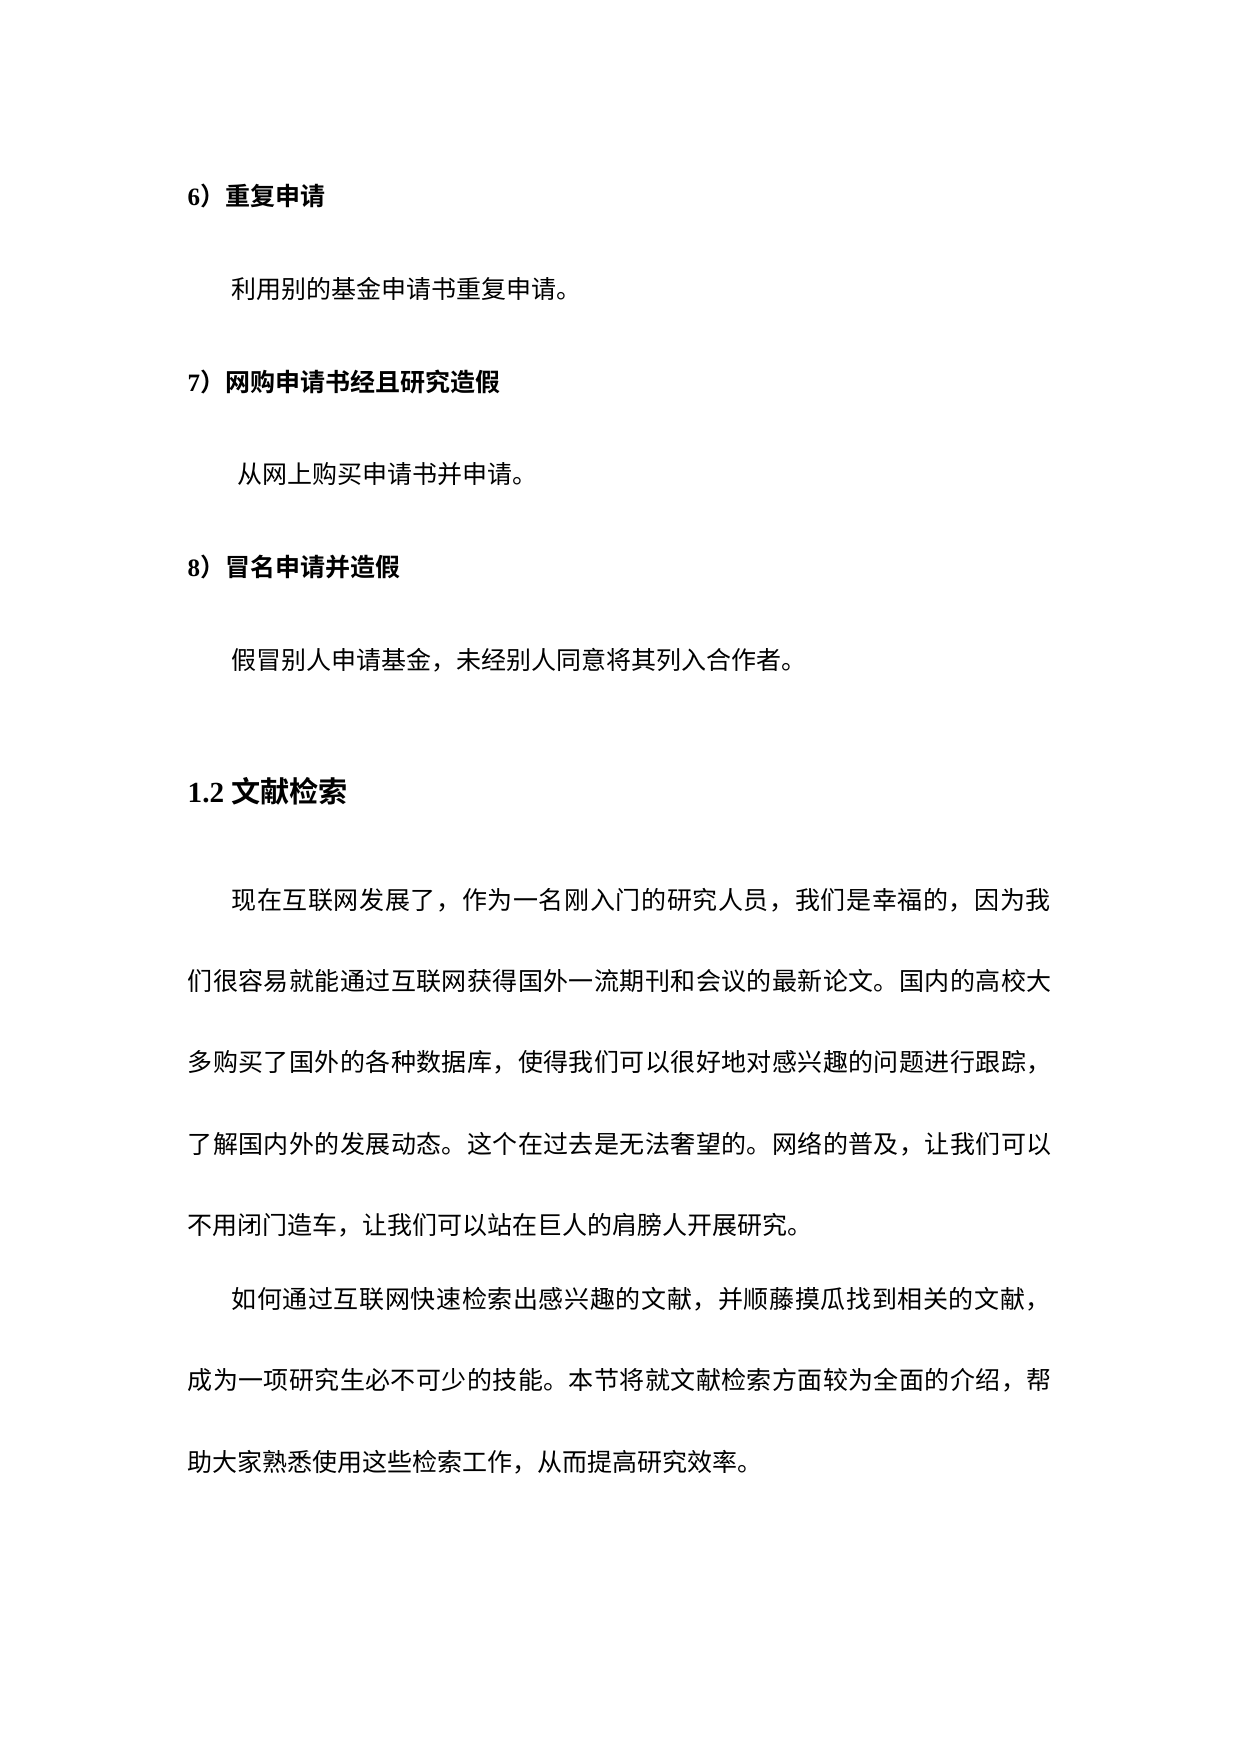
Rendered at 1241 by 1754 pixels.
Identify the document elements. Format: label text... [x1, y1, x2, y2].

text 7）网购申请书经且研究造假 [187, 348, 1053, 413]
text 从网上购买申请书并申请。 [187, 440, 1053, 505]
text 假冒别人申请基金，未经别人同意将其列入合作者。 [187, 626, 1053, 691]
text 现在互联网发展了，作为一名刚入门的研究人员，我们是幸福的，因为我们很容易就能通过互联网获得国外一流期刊和会议的最新论文。国内的高校大多购买了国外的各种数据库，使得我们可以很好地对感兴趣的问题进行跟踪，了解国内外的发展动态。这个在过去是无法奢望的。网络的普及，让我们可以不用闭门造车，让我们可以站在巨人的肩膀人开展研究。 [187, 866, 1053, 1256]
text 8）冒名申请并造假 [187, 533, 1053, 598]
text 6）重复申请 [187, 162, 1053, 227]
text 利用别的基金申请书重复申请。 [231, 255, 1053, 320]
subtitle 1.2 文献检索 [187, 758, 1053, 823]
text 如何通过互联网快速检索出感兴趣的文献，并顺藤摸瓜找到相关的文献，成为一项研究生必不可少的技能。本节将就文献检索方面较为全面的介绍，帮助大家熟悉使用这些检索工作，从而提高研究效率。 [187, 1265, 1053, 1493]
